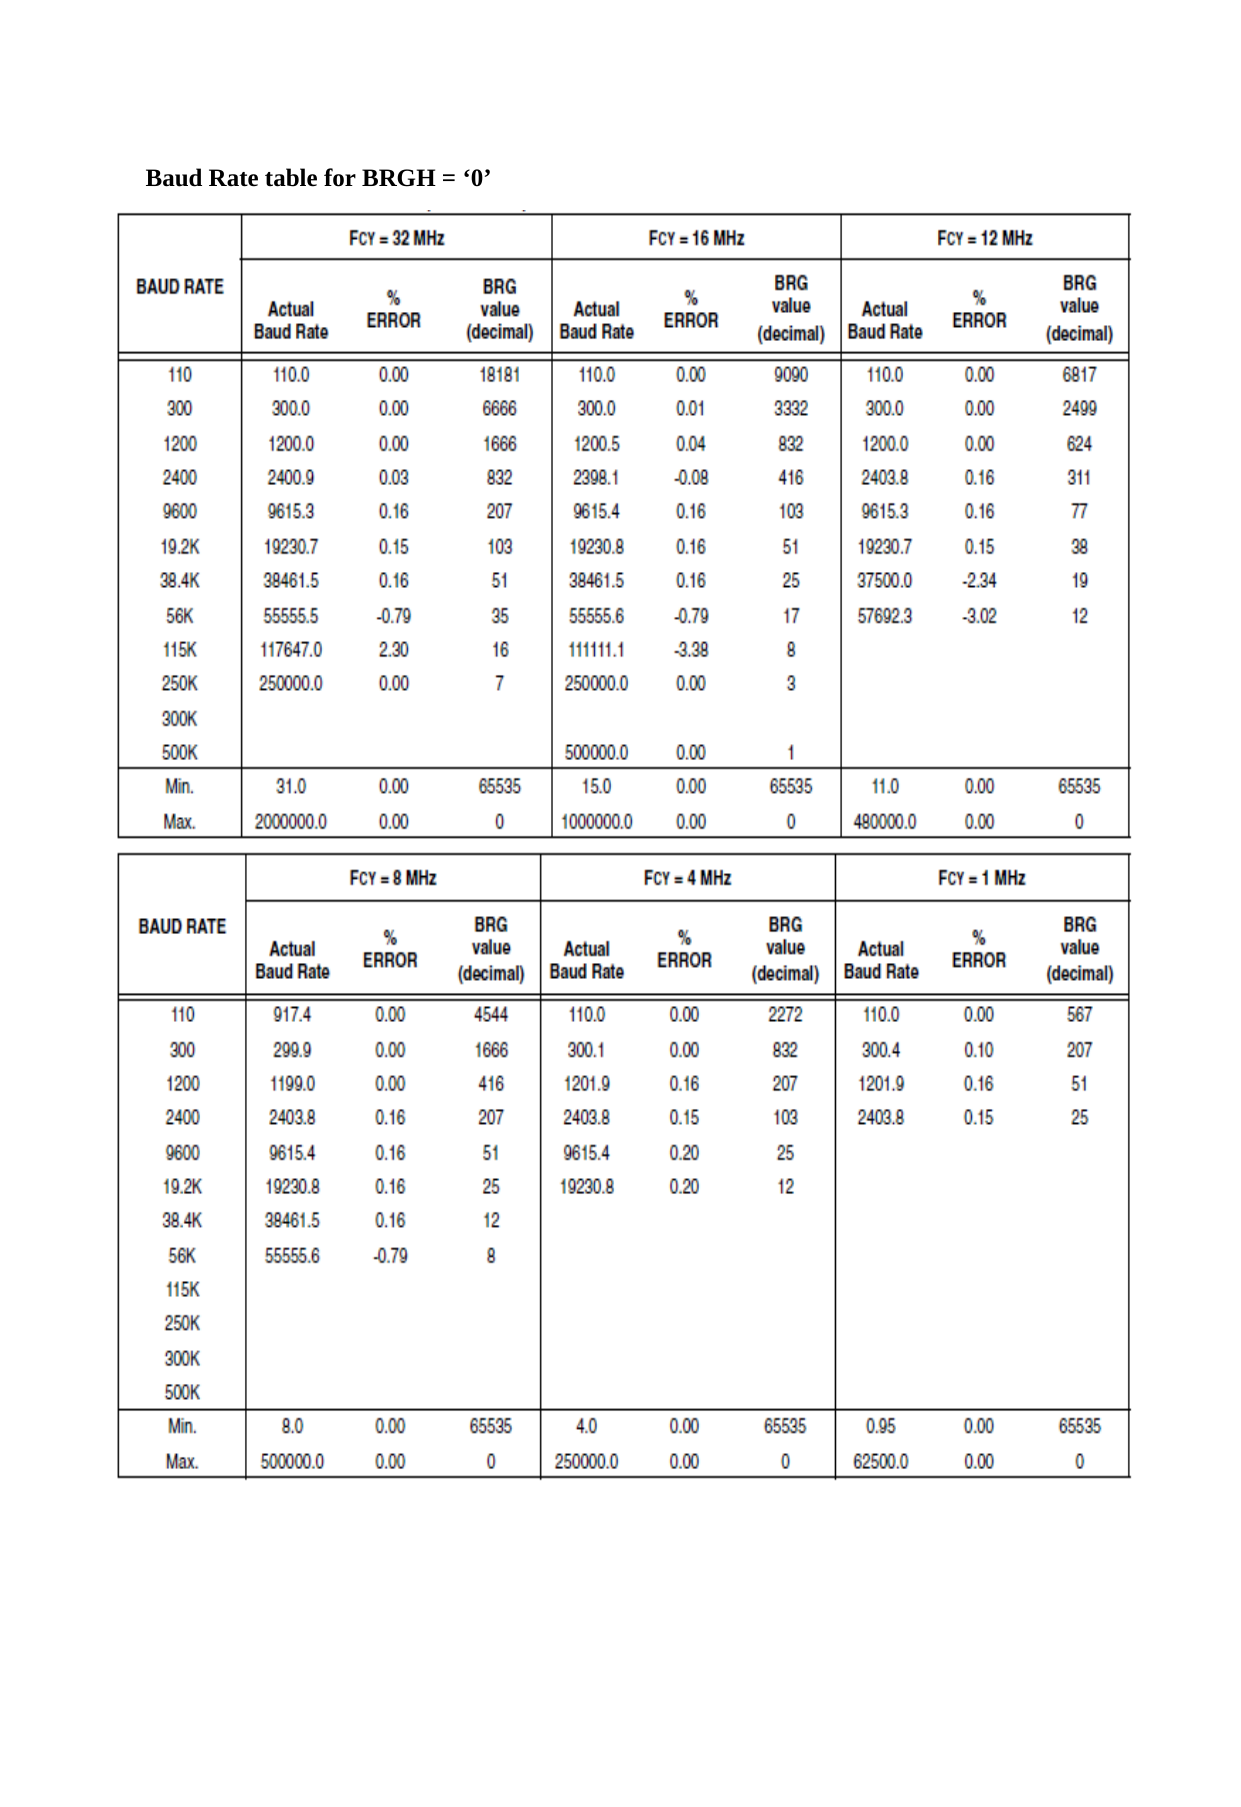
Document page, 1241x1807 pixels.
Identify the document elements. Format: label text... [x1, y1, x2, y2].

text Baud Rate table for BRGH = ‘0’ [145, 163, 1162, 192]
